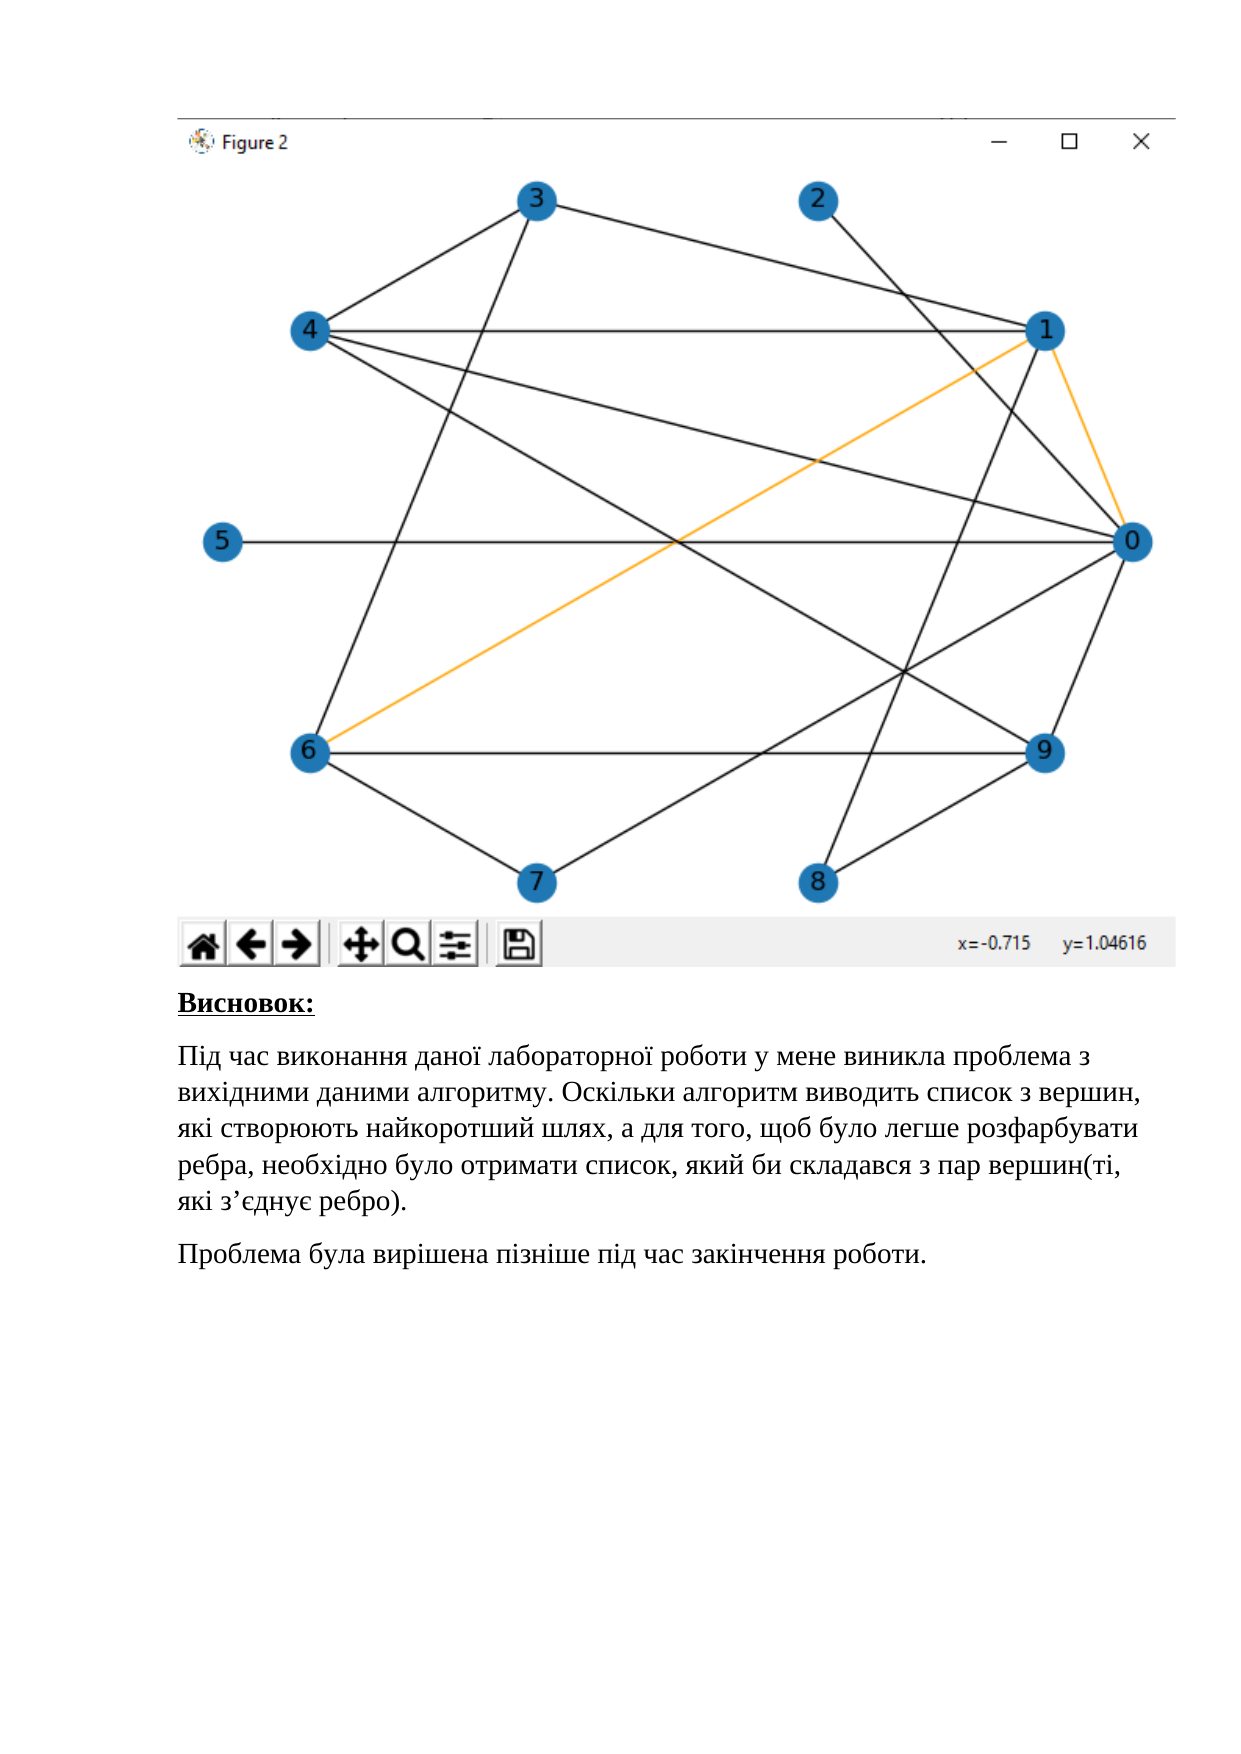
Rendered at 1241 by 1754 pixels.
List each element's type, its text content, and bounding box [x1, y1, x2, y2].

text Під час виконання даної лабораторної роботи у мене виникла проблема з вихідними даними алгоритму. Оскільки алгоритм виводить список з вершин, які створюють найкоротший шлях, а для того, щоб було легше розфарбувати ребра, необхідно було отримати список, який би складався з пар вершин(ті, які з’єднує ребро). [177, 1038, 1152, 1216]
text Проблема була вирішена пізніше під час закінчення роботи. [177, 1236, 1152, 1269]
picture [177, 118, 1176, 967]
text Висновок: [177, 986, 1152, 1019]
